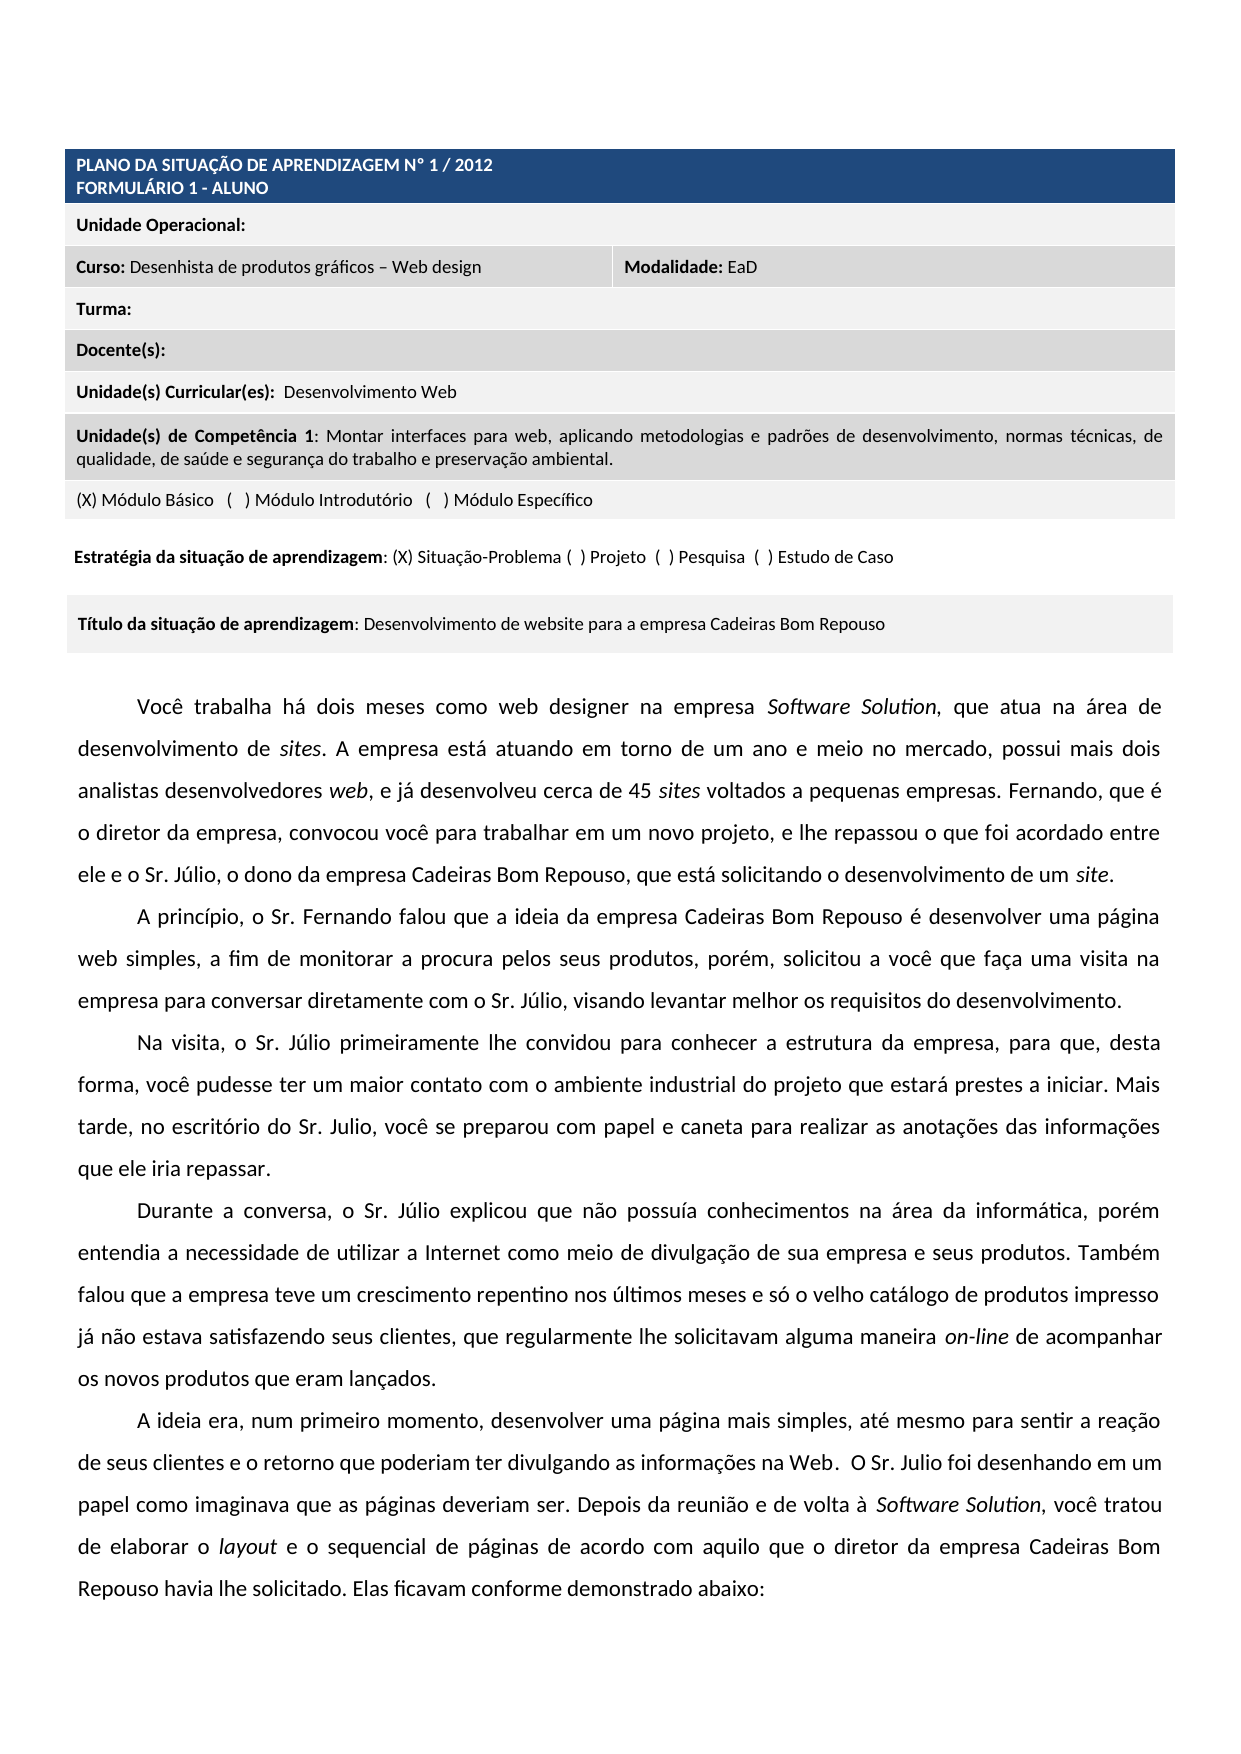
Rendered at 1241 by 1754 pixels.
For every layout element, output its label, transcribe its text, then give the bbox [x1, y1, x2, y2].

table_header Título da situação de aprendizagem: Desenvolvimento de website para a empresa Cadeiras Bom Repouso [67, 595, 1173, 653]
table_cell Unidade(s) de Competência 1: Montar interfaces para web, aplicando metodologias e padrões de desenvolvimento, normas técnicas, de qualidade, de saúde e segurança do trabalho e preservação ambiental. [65, 414, 1175, 480]
table_header PLANO DA SITUAÇÃO DE APRENDIZAGEM Nº 1 / 2012 FORMULÁRIO 1 - ALUNO [65, 149, 1175, 203]
text Estratégia da situação de aprendizagem: (X) Situação-Problema ( ) Projeto ( ) Pesquisa ( ) Estudo de Caso [74, 545, 1122, 568]
table_cell Modalidade: EaD [613, 246, 1175, 287]
table_cell Curso: Desenhista de produtos gráficos – Web design [65, 246, 612, 287]
table_cell Turma: [65, 288, 1175, 329]
table_cell (X) Módulo Básico ( ) Módulo Introdutório ( ) Módulo Específico [65, 481, 1175, 519]
table_cell Unidade Operacional: [65, 204, 1175, 245]
table_cell Docente(s): [65, 330, 1175, 371]
table_cell Unidade(s) Curricular(es): Desenvolvimento Web [65, 372, 1175, 412]
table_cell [67, 654, 1173, 1657]
